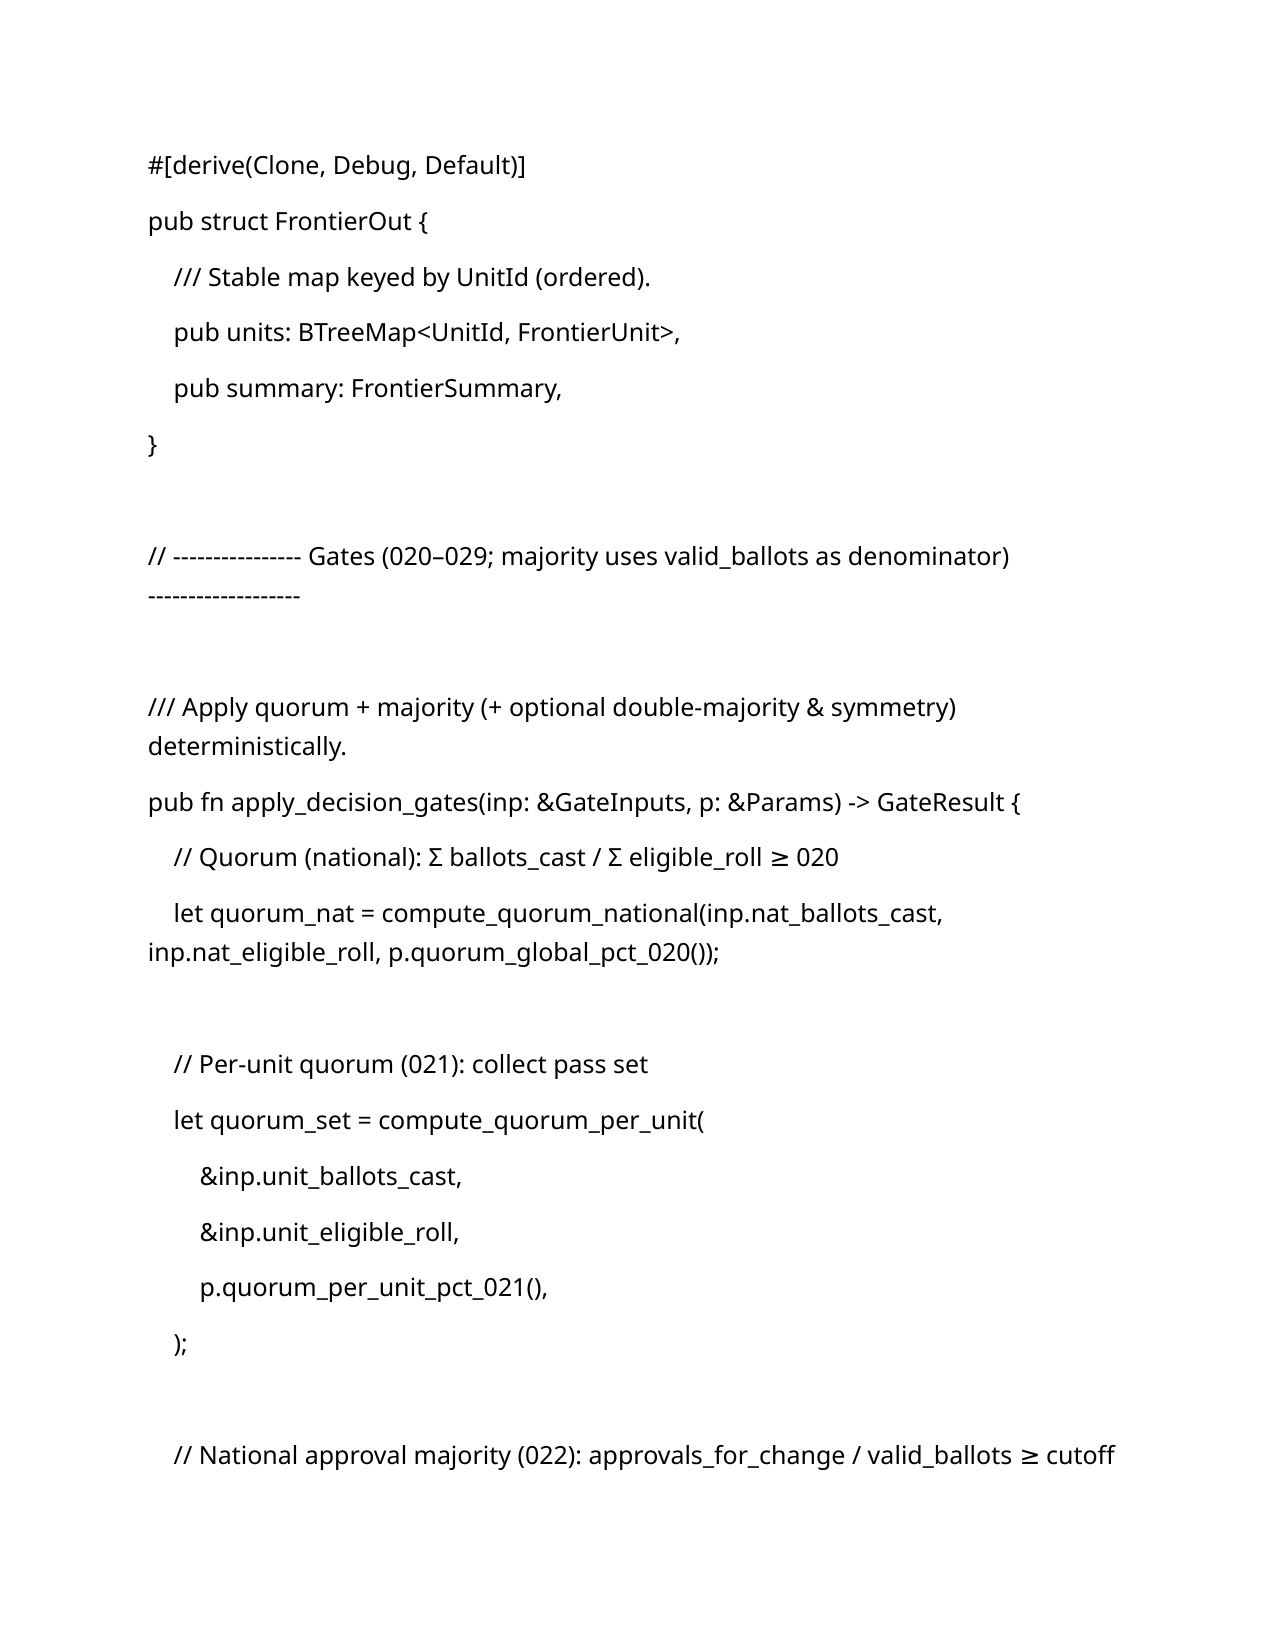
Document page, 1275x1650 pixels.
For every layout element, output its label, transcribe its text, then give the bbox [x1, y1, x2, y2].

text p.quorum_per_unit_pct_021(), [148, 1270, 1127, 1304]
text pub struct FrontierOut { [148, 203, 1127, 237]
text // ---------------- Gates (020–029; majority uses valid_ballots as denominator) ------------------- [148, 538, 1127, 612]
text let quorum_nat = compute_quorum_national(inp.nat_ballots_cast, inp.nat_eligible_roll, p.quorum_global_pct_020()); [148, 896, 1127, 969]
text /// Stable map keyed by UnitId (ordered). [148, 259, 1127, 293]
text &inp.unit_eligible_roll, [148, 1214, 1127, 1248]
text &inp.unit_ballots_cast, [148, 1158, 1127, 1192]
text #[derive(Clone, Debug, Default)] [148, 148, 1127, 182]
text // National approval majority (022): approvals_for_change / valid_ballots ≥ cutoff [148, 1438, 1127, 1472]
text let quorum_set = compute_quorum_per_unit( [148, 1103, 1127, 1137]
text pub summary: FrontierSummary, [148, 371, 1127, 405]
text ); [148, 1326, 1127, 1360]
text /// Apply quorum + majority (+ optional double-majority & symmetry) deterministically. [148, 689, 1127, 762]
text } [148, 427, 1127, 461]
text pub units: BTreeMap<UnitId, FrontierUnit>, [148, 315, 1127, 349]
text // Per-unit quorum (021): collect pass set [148, 1047, 1127, 1081]
text pub fn apply_decision_gates(inp: &GateInputs, p: &Params) -> GateResult { [148, 784, 1127, 818]
text // Quorum (national): Σ ballots_cast / Σ eligible_roll ≥ 020 [148, 840, 1127, 874]
